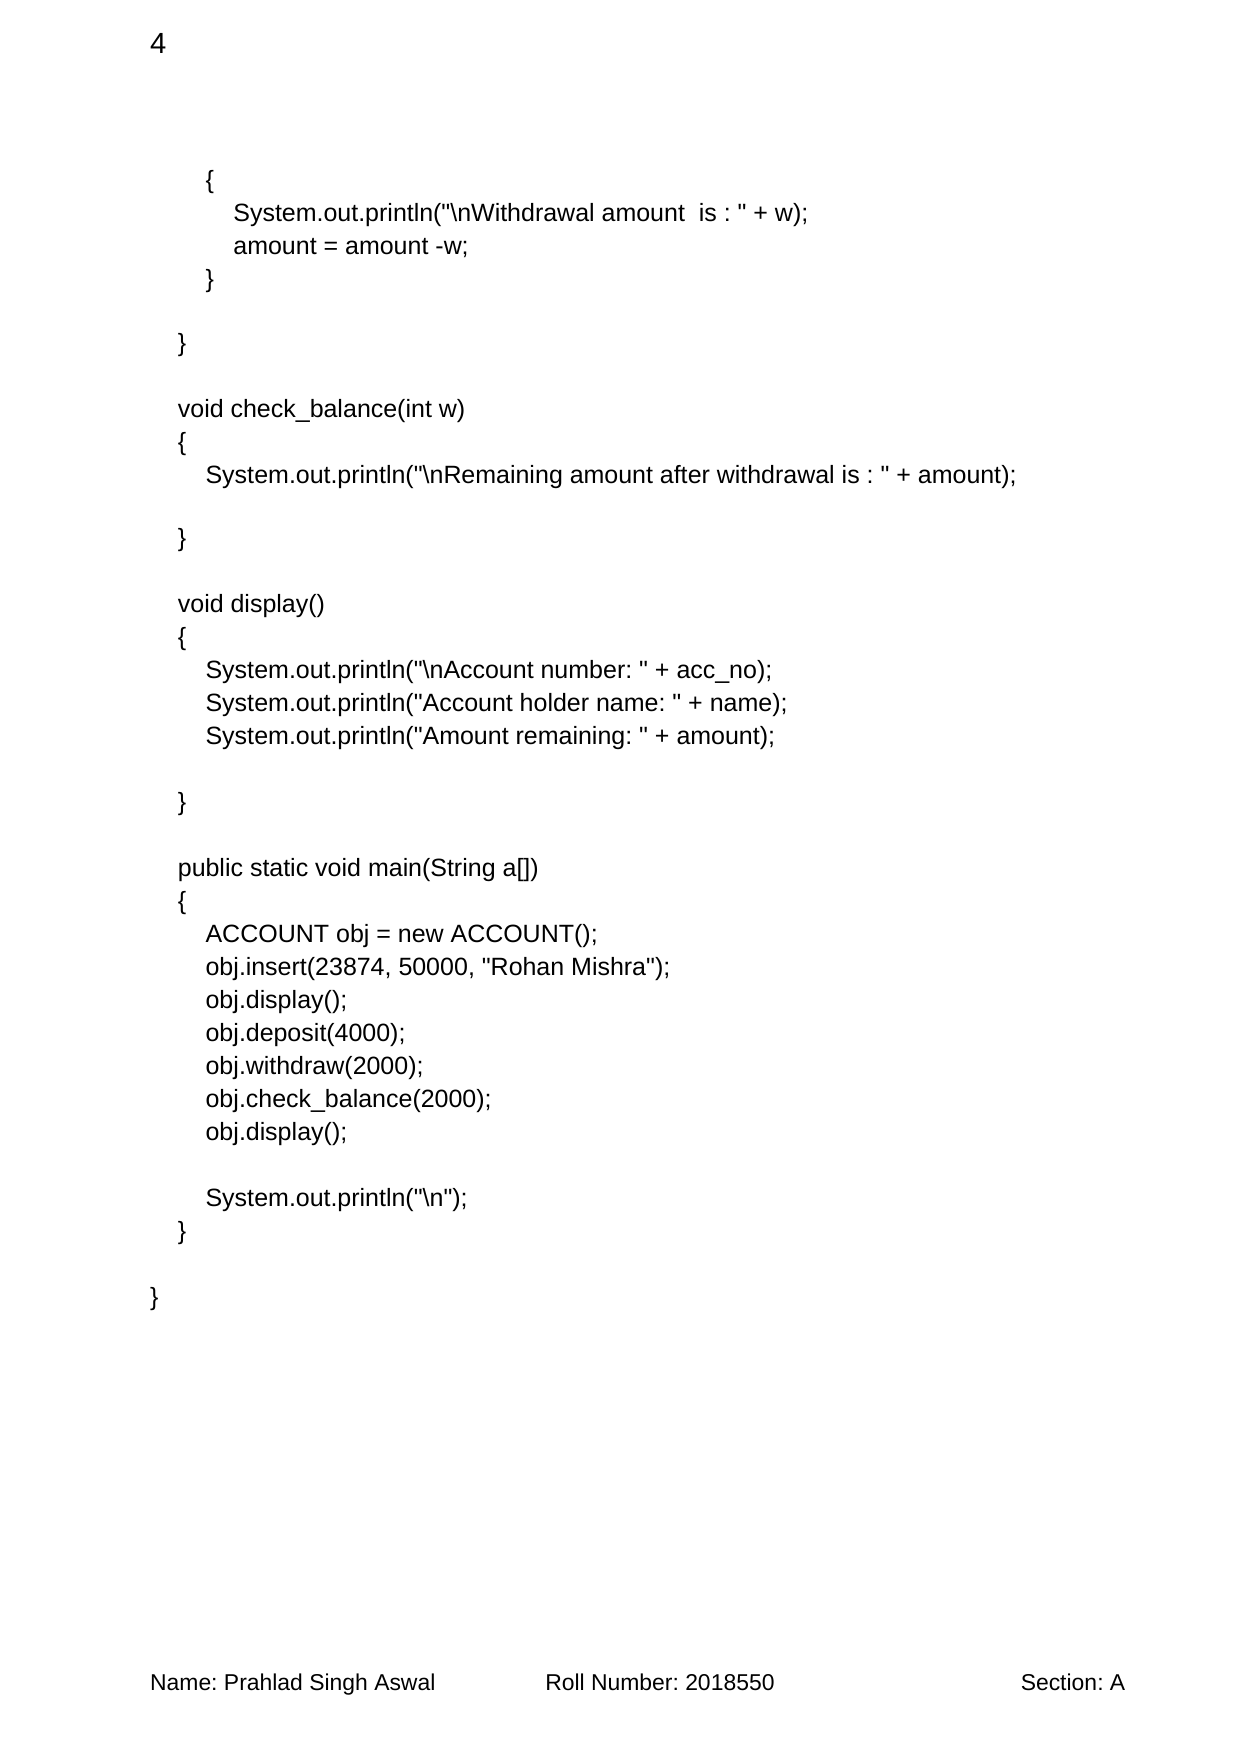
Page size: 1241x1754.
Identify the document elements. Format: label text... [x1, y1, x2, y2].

text public static void main(String a[]) [150, 853, 1090, 882]
text void display() [150, 589, 1090, 618]
text { [150, 886, 1090, 915]
text obj.deposit(4000); [150, 1018, 1090, 1047]
text System.out.println("\nWithdrawal amount is : " + w); [150, 198, 1090, 227]
text } [150, 787, 1090, 816]
text } [150, 1282, 1090, 1311]
text System.out.println("\nRemaining amount after withdrawal is : " + amount); [150, 460, 1090, 488]
text System.out.println("Account holder name: " + name); [150, 688, 1090, 717]
text ACCOUNT obj = new ACCOUNT(); [150, 919, 1090, 948]
text } [150, 264, 1090, 293]
text } [150, 1216, 1090, 1245]
text obj.check_balance(2000); [150, 1084, 1090, 1113]
text System.out.println("\nAccount number: " + acc_no); [150, 655, 1090, 684]
text void check_balance(int w) [150, 394, 1090, 422]
text } [150, 523, 1090, 552]
text System.out.println("\n"); [150, 1183, 1090, 1212]
text { [150, 165, 1090, 194]
text } [150, 328, 1090, 356]
text obj.insert(23874, 50000, "Rohan Mishra"); [150, 952, 1090, 981]
text { [150, 622, 1090, 651]
text obj.withdraw(2000); [150, 1051, 1090, 1080]
text { [150, 427, 1090, 455]
text obj.display(); [150, 1117, 1090, 1146]
text amount = amount -w; [150, 231, 1090, 260]
text System.out.println("Amount remaining: " + amount); [150, 721, 1090, 750]
text obj.display(); [150, 985, 1090, 1014]
